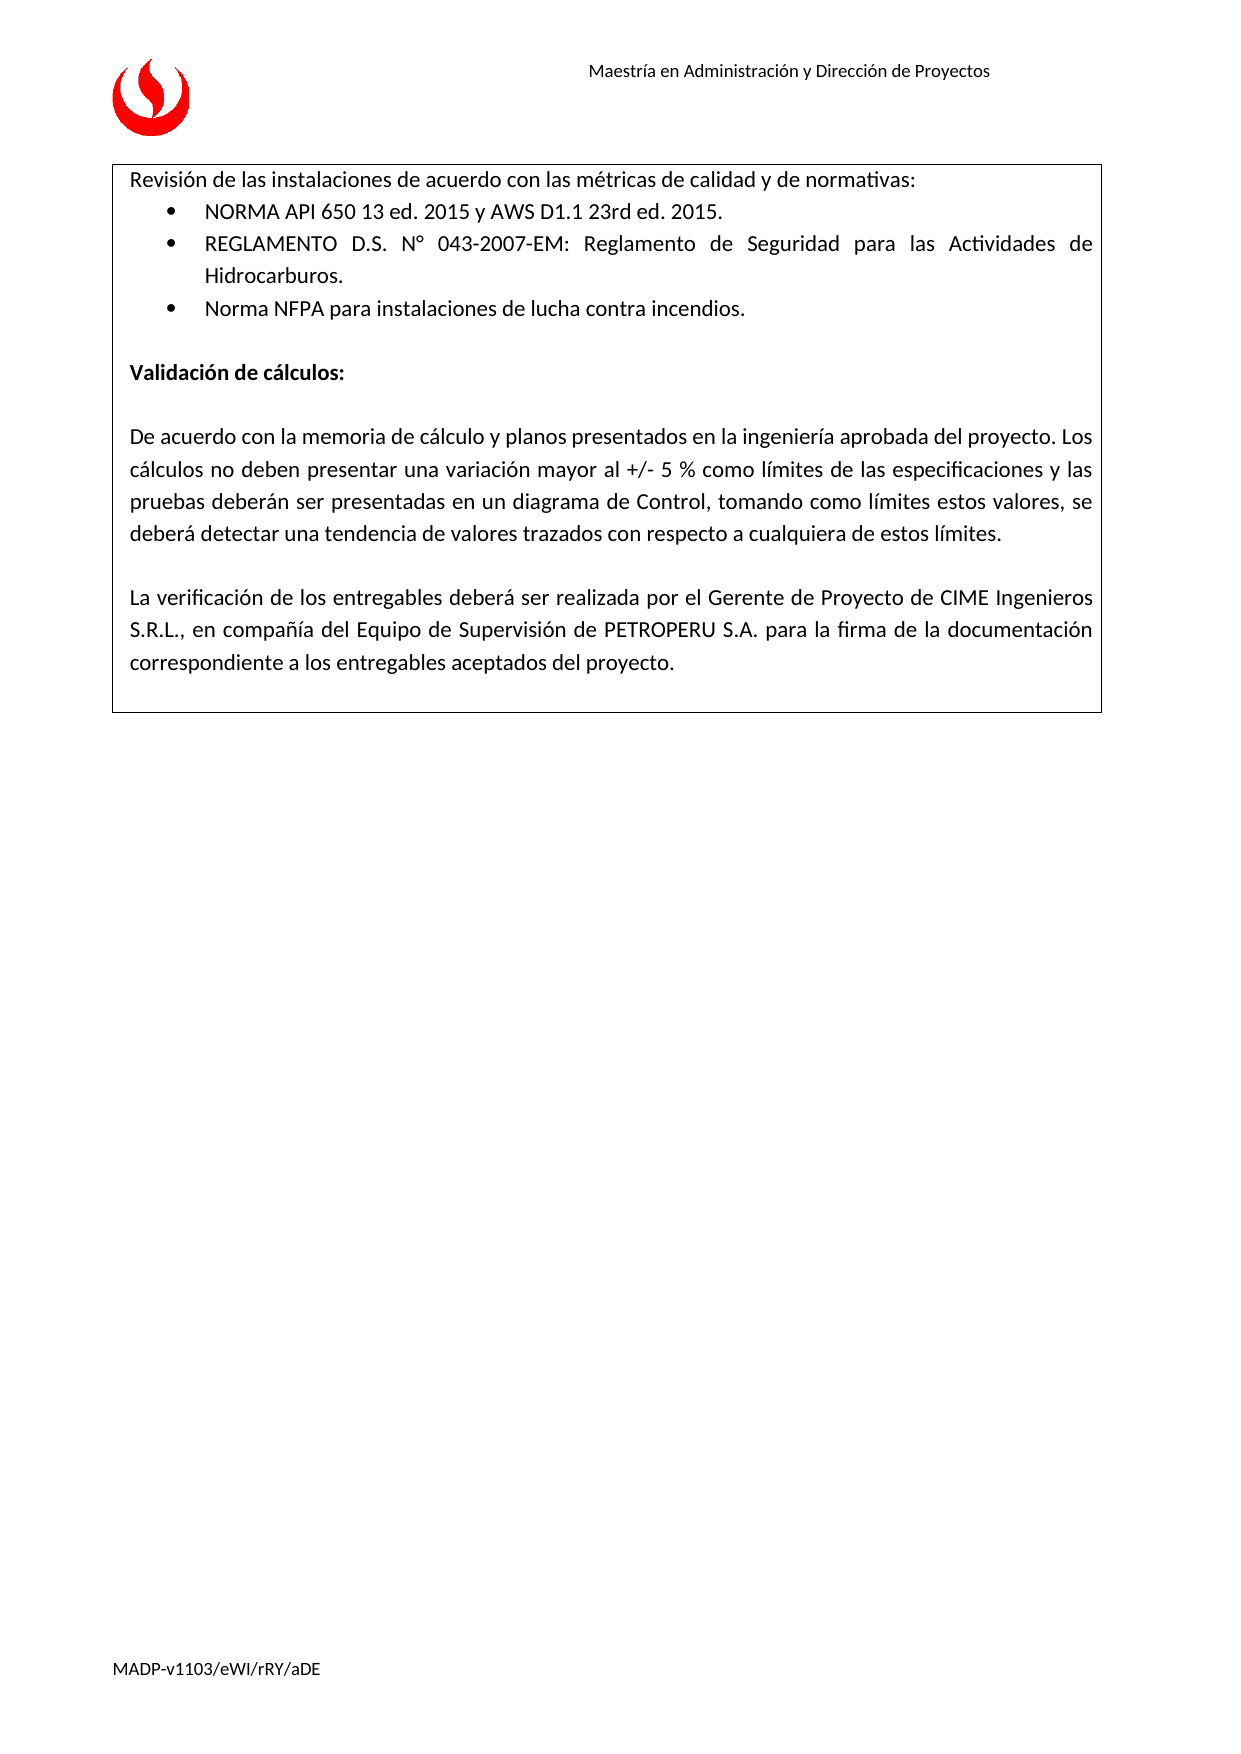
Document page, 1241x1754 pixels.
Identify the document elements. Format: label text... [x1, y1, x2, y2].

picture [112, 59, 190, 136]
